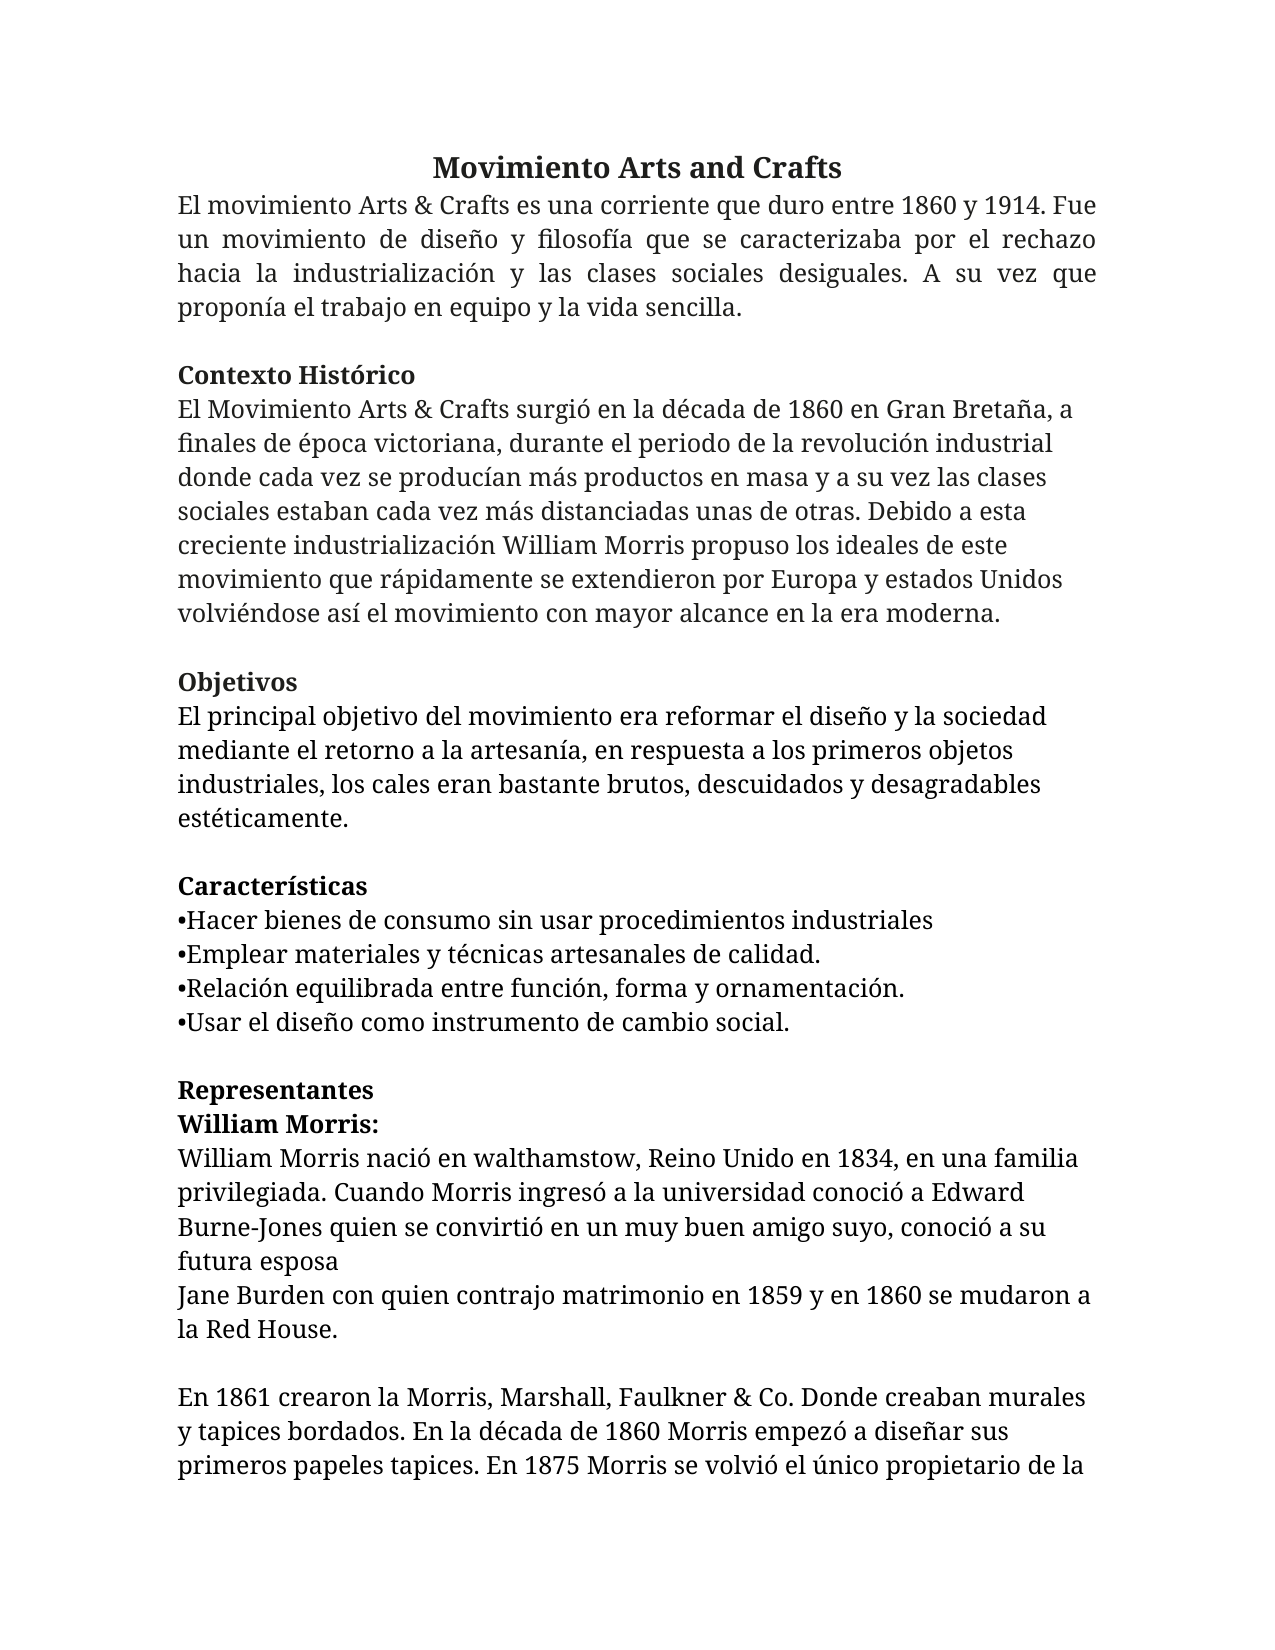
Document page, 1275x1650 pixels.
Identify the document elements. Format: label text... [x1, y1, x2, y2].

text •Hacer bienes de consumo sin usar procedimientos industriales [177, 903, 1098, 937]
text William Morris: William Morris nació en walthamstow, Reino Unido en 1834, en una familia [177, 1107, 1098, 1175]
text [177, 1379, 1098, 1482]
text Objetivos [177, 664, 1098, 698]
text •Relación equilibrada entre función, forma y ornamentación. [177, 971, 1098, 1005]
text Contexto Histórico [177, 358, 1098, 392]
text Características [177, 868, 1098, 903]
text Jane Burden con quien contrajo matrimonio en 1859 y en 1860 se mudaron a la Red House. [177, 1277, 1098, 1345]
text El Movimiento Arts & Crafts surgió en la década de 1860 en Gran Bretaña, a finales de época victoriana, durante el periodo de la revolución industrial donde cada vez se producían más productos en masa y a su vez las clases sociales estaban cada vez más distanciadas unas de otras. Debido a esta creciente industrialización William Morris propuso los ideales de este movimiento que rápidamente se extendieron por Europa y estados Unidos volviéndose así el movimiento con mayor alcance en la era moderna. [177, 392, 1098, 630]
text •Emplear materiales y técnicas artesanales de calidad. [177, 937, 1098, 971]
text El movimiento Arts & Crafts es una corriente que duro entre 1860 y 1914. Fue un movimiento de diseño y filosofía que se caracterizaba por el rechazo hacia la industrialización y las clases sociales desiguales. A su vez que proponía el trabajo en equipo y la vida sencilla. [177, 187, 1098, 323]
text Representantes [177, 1073, 1098, 1107]
text •Usar el diseño como instrumento de cambio social. [177, 1005, 1098, 1039]
text privilegiada. Cuando Morris ingresó a la universidad conoció a Edward Burne-Jones quien se convirtió en un muy buen amigo suyo, conoció a su futura esposa [177, 1175, 1098, 1277]
text Movimiento Arts and Crafts [177, 148, 1098, 187]
text El principal objetivo del movimiento era reformar el diseño y la sociedad mediante el retorno a la artesanía, en respuesta a los primeros objetos industriales, los cales eran bastante brutos, descuidados y desagradables estéticamente. [177, 698, 1098, 834]
